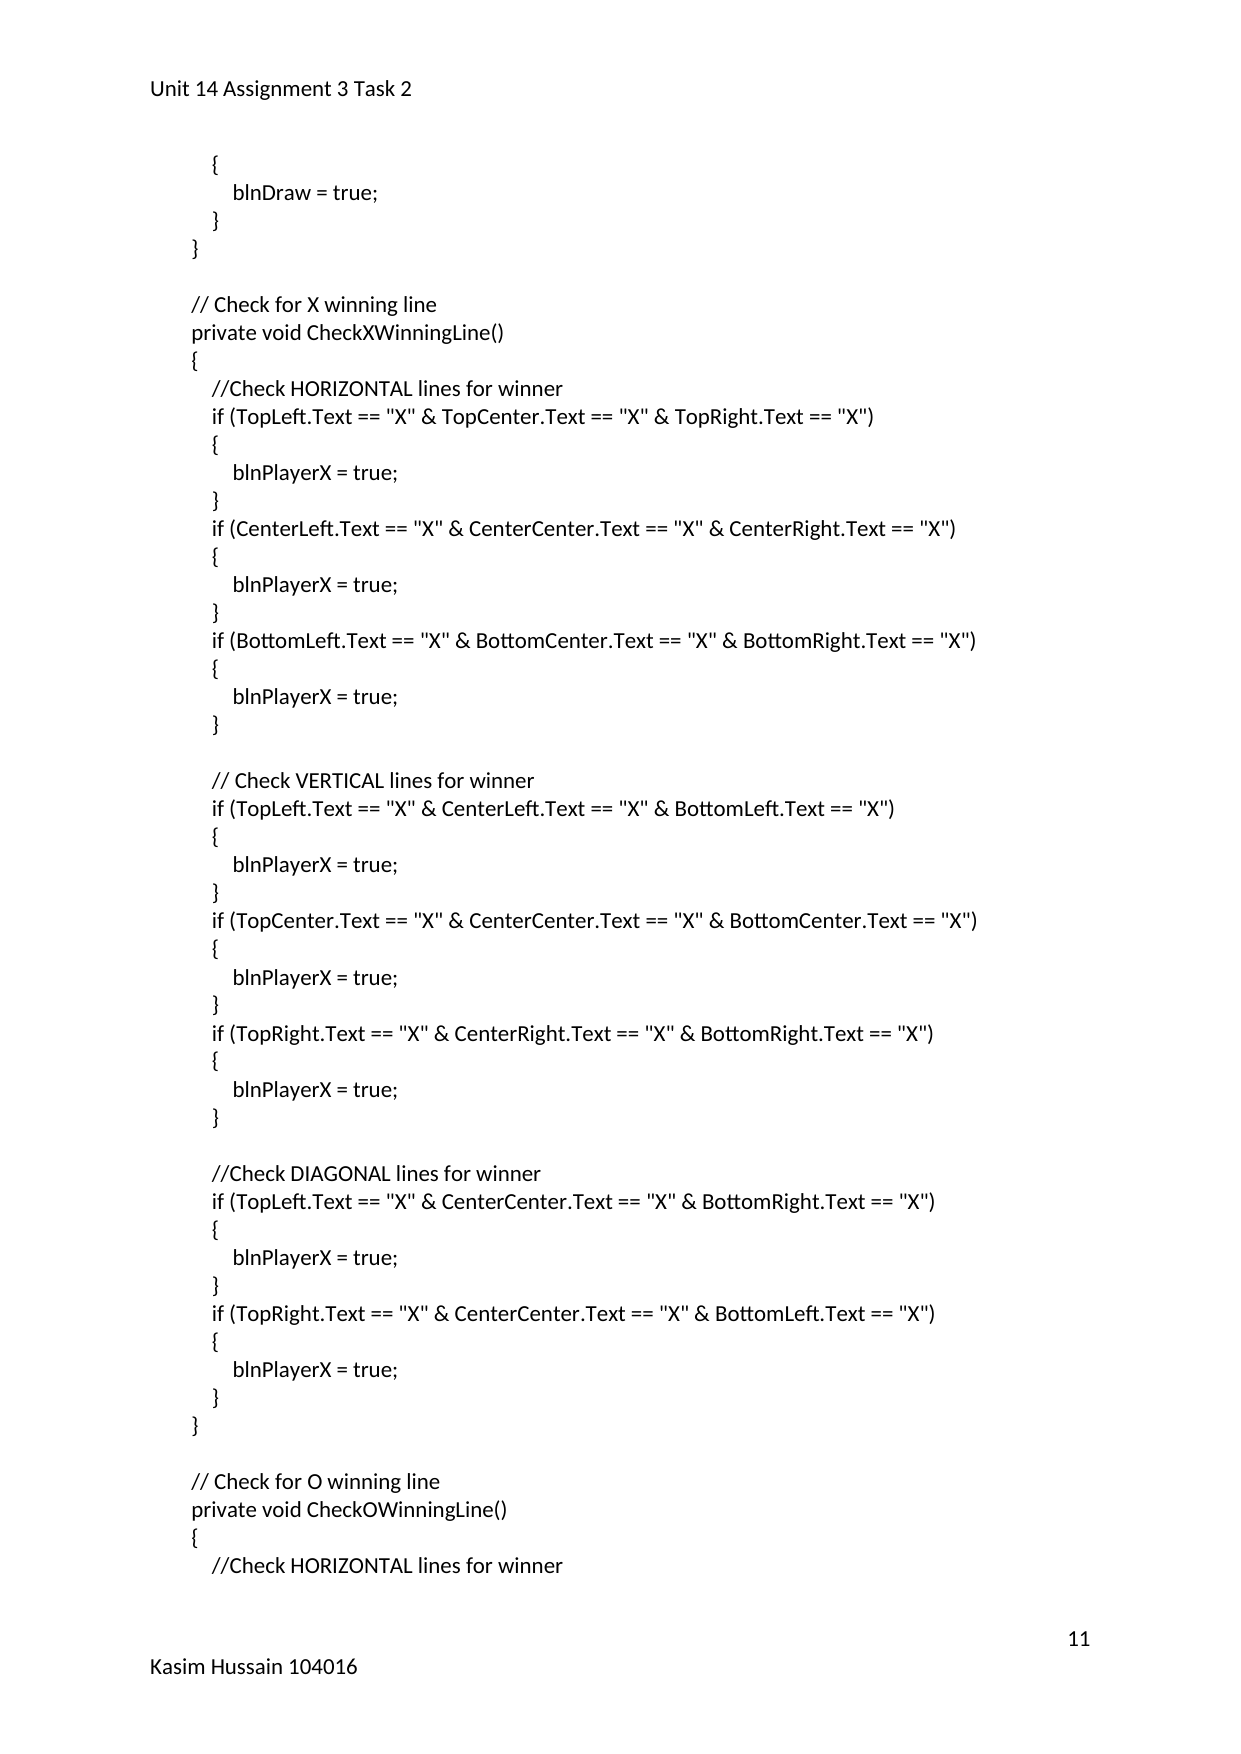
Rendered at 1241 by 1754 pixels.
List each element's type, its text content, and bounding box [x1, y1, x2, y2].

text { [150, 542, 1090, 570]
text { [150, 346, 1090, 374]
text if (TopLeft.Text == "X" & TopCenter.Text == "X" & TopRight.Text == "X") [150, 402, 1090, 430]
text private void CheckXWinningLine() [150, 318, 1090, 346]
text } [150, 1411, 1090, 1439]
text //Check HORIZONTAL lines for winner [150, 374, 1090, 402]
text blnPlayerX = true; [150, 682, 1090, 710]
text // Check for X winning line [150, 290, 1090, 318]
text } [150, 206, 1090, 234]
text { [150, 822, 1090, 851]
text if (TopLeft.Text == "X" & CenterCenter.Text == "X" & BottomRight.Text == "X") [150, 1187, 1090, 1215]
text //Check DIAGONAL lines for winner [150, 1159, 1090, 1187]
text blnPlayerX = true; [150, 1355, 1090, 1383]
text //Check HORIZONTAL lines for winner [150, 1551, 1090, 1579]
text blnDraw = true; [150, 178, 1090, 206]
text } [150, 1103, 1090, 1131]
text { [150, 654, 1090, 682]
text } [150, 991, 1090, 1019]
text { [150, 1523, 1090, 1551]
text if (TopCenter.Text == "X" & CenterCenter.Text == "X" & BottomCenter.Text == "X") [150, 907, 1090, 934]
text { [150, 934, 1090, 963]
text { [150, 1215, 1090, 1243]
text } [150, 598, 1090, 626]
text if (TopLeft.Text == "X" & CenterLeft.Text == "X" & BottomLeft.Text == "X") [150, 794, 1090, 822]
text private void CheckOWinningLine() [150, 1495, 1090, 1523]
text // Check for O winning line [150, 1467, 1090, 1495]
text } [150, 234, 1090, 262]
text { [150, 1327, 1090, 1355]
text if (TopRight.Text == "X" & CenterCenter.Text == "X" & BottomLeft.Text == "X") [150, 1299, 1090, 1327]
text { [150, 1047, 1090, 1075]
text } [150, 1271, 1090, 1299]
text } [150, 878, 1090, 907]
text } [150, 486, 1090, 514]
text } [150, 1383, 1090, 1411]
text blnPlayerX = true; [150, 570, 1090, 598]
text } [150, 710, 1090, 738]
text if (BottomLeft.Text == "X" & BottomCenter.Text == "X" & BottomRight.Text == "X") [150, 626, 1090, 654]
text blnPlayerX = true; [150, 1243, 1090, 1271]
text if (CenterLeft.Text == "X" & CenterCenter.Text == "X" & CenterRight.Text == "X") [150, 514, 1090, 542]
text { [150, 430, 1090, 458]
text blnPlayerX = true; [150, 963, 1090, 991]
text blnPlayerX = true; [150, 851, 1090, 878]
text blnPlayerX = true; [150, 1075, 1090, 1103]
text { [150, 150, 1090, 178]
text // Check VERTICAL lines for winner [150, 766, 1090, 794]
text if (TopRight.Text == "X" & CenterRight.Text == "X" & BottomRight.Text == "X") [150, 1019, 1090, 1047]
text blnPlayerX = true; [150, 458, 1090, 486]
